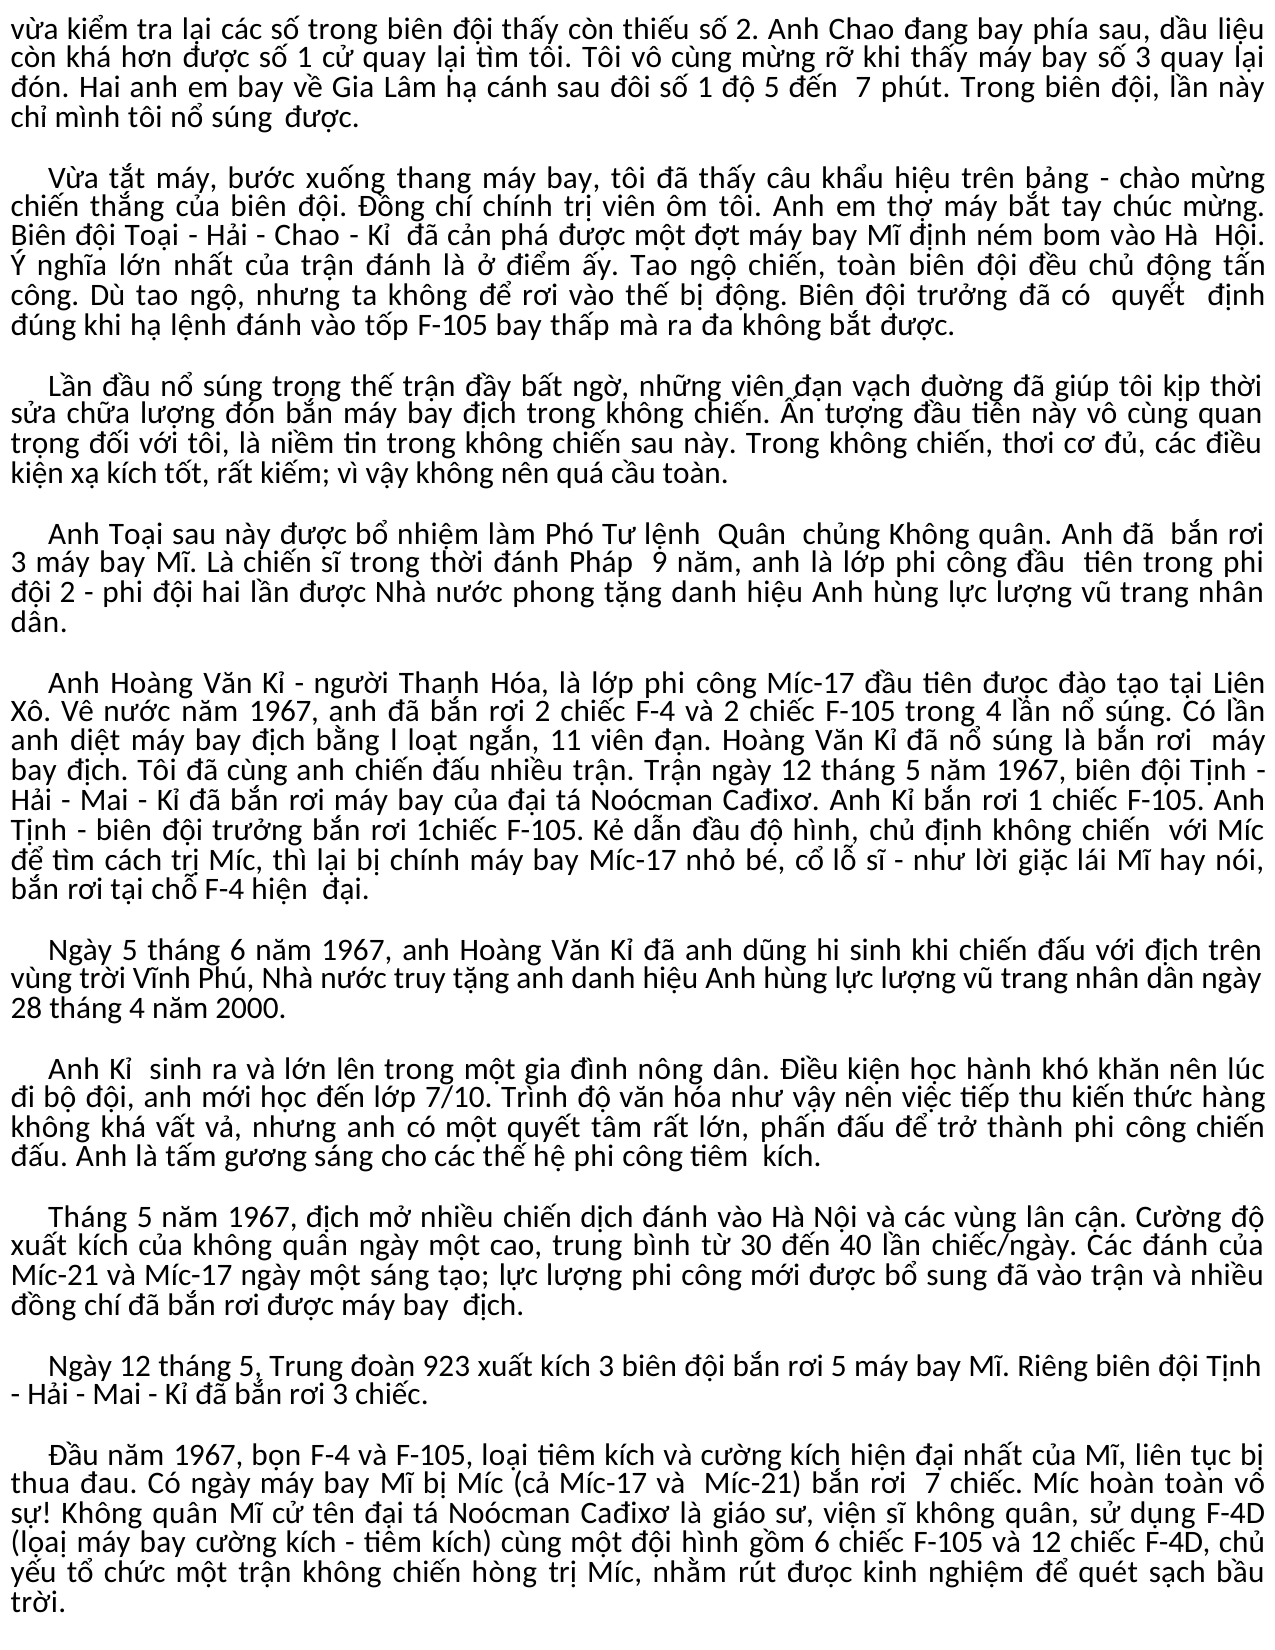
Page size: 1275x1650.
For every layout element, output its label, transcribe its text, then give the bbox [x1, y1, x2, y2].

text Vừa tắt máy, bước xuống thang máy bay, tôi đã thấy câu khẩu hiệu trên bảng - chào mừng chiến thắng của biên đội. Đồng chí chính trị viên ôm tôi. Anh em thợ máy bắt tay chúc mừng. Biên đội Toại - Hải - Chao - Kỉ đã cản phá được một đợt máy bay Mĩ định ném bom vào Hà Hội. Ý nghĩa lớn nhất của trận đánh là ở điểm ấy. Tao ngộ chiến, toàn biên đội đều chủ động tấn công. Dù tao ngộ, nhưng ta không để rơi vào thế bị động. Biên đội trưởng đã có quyết định đúng khi hạ lệnh đánh vào tốp F-105 bay thấp mà ra đa không bắt được. [10, 164, 1266, 343]
text Ngày 12 tháng 5, Trung đoàn 923 xuất kích 3 biên đội bắn rơi 5 máy bay Mĩ. Riêng biên đội Tịnh - Hải - Mai - Kỉ đã bắn rơi 3 chiếc. [10, 1352, 1264, 1412]
text vừa kiểm tra lại các số trong biên đội thấy còn thiếu số 2. Anh Chao đang bay phía sau, dầu liệu còn khá hơn được số 1 cử quay lại tìm tôi. Tôi vô cùng mừng rỡ khi thấy máy bay số 3 quay lại đón. Hai anh em bay về Gia Lâm hạ cánh sau đôi số 1 độ 5 đến 7 phút. Trong biên đội, lần này chỉ mình tôi nổ súng được. [10, 16, 1265, 135]
text Anh Toại sau này được bổ nhiệm làm Phó Tư lệnh Quân chủng Không quân. Anh đã bắn rơi 3 máy bay Mĩ. Là chiến sĩ trong thời đánh Pháp 9 năm, anh là lớp phi công đầu tiên trong phi đội 2 - phi đội hai lần được Nhà nước phong tặng danh hiệu Anh hùng lực lượng vũ trang nhân dân. [10, 521, 1264, 640]
text Tháng 5 năm 1967, địch mở nhiều chiến dịch đánh vào Hà Nội và các vùng lân cận. Cường độ xuất kích của không quân ngày một cao, trung bình từ 30 đến 40 lần chiếc/ngày. Các đánh của Míc-21 và Míc-17 ngày một sáng tạo; lực lượng phi công mới được bổ sung đã vào trận và nhiều đồng chí đã bắn rơi được máy bay địch. [10, 1204, 1264, 1323]
text Lần đầu nổ súng trong thế trận đầy bất ngờ, những viên đạn vạch đuờng đã giúp tôi kịp thời sửa chữa lượng đón bắn máy bay địch trong không chiến. Ấn tượng đầu tiên này vô cùng quan trọng đối với tôi, là niềm tin trong không chiến sau này. Trong không chiến, thơi cơ đủ, các điều kiện xạ kích tốt, rất kiếm; vì vậy không nên quá cầu toàn. [10, 372, 1264, 491]
text Anh Hoàng Văn Kỉ - người Thanh Hóa, là lớp phi công Míc-17 đầu tiên đưọc đào tạo tại Liên Xô. Vê nước năm 1967, anh đã bắn rơi 2 chiếc F-4 và 2 chiếc F-105 trong 4 lần nổ súng. Có lần anh diệt máy bay địch bằng l loạt ngắn, 11 viên đạn. Hoàng Văn Kỉ đã nổ súng là bắn rơi máy bay địch. Tôi đã cùng anh chiến đấu nhiều trận. Trận ngày 12 tháng 5 năm 1967, biên đội Tịnh - Hải - Mai - Kỉ đã bắn rơi máy bay của đại tá Noócman Cađixơ. Anh Kỉ bắn rơi 1 chiếc F-105. Anh Tịnh - biên đội trưởng bắn rơi 1chiếc F-105. Kẻ dẫn đầu độ hình, chủ định không chiến với Míc để tìm cách trị Míc, thì lại bị chính máy bay Míc-17 nhỏ bé, cổ lỗ sĩ - như lời giặc lái Mĩ hay nói, bắn rơi tại chỗ F-4 hiện đại. [10, 669, 1266, 907]
text Anh Kỉ sinh ra và lớn lên trong một gia đình nông dân. Điều kiện học hành khó khăn nên lúc đi bộ đội, anh mới học đến lớp 7/10. Trình độ văn hóa như vậy nên việc tiếp thu kiến thức hàng không khá vất vả, nhưng anh có một quyết tâm rất lớn, phấn đấu để trở thành phi công chiến đấu. Anh là tấm gương sáng cho các thế hệ phi công tiêm kích. [10, 1056, 1266, 1174]
text Ngày 5 tháng 6 năm 1967, anh Hoàng Văn Kỉ đã anh dũng hi sinh khi chiến đấu với địch trên vùng trời Vĩnh Phú, Nhà nước truy tặng anh danh hiệu Anh hùng lực lượng vũ trang nhân dân ngày 28 tháng 4 năm 2000. [10, 937, 1264, 1026]
text Đầu năm 1967, bọn F-4 và F-105, loại tiêm kích và cường kích hiện đại nhất của Mĩ, liên tục bị thua đau. Có ngày máy bay Mĩ bị Míc (cả Míc-17 và Míc-21) bắn rơi 7 chiếc. Míc hoàn toàn vô sự! Không quân Mĩ cử tên đại tá Noócman Cađixơ là giáo sư, viện sĩ không quân, sử dụng F-4D (lọaị máy bay cường kích - tiêm kích) cùng một đội hình gồm 6 chiếc F-105 và 12 chiếc F-4D, chủ yếu tổ chức một trận không chiến hòng trị Míc, nhằm rút đưọc kinh nghiệm để quét sạch bầu trời. [10, 1442, 1265, 1620]
